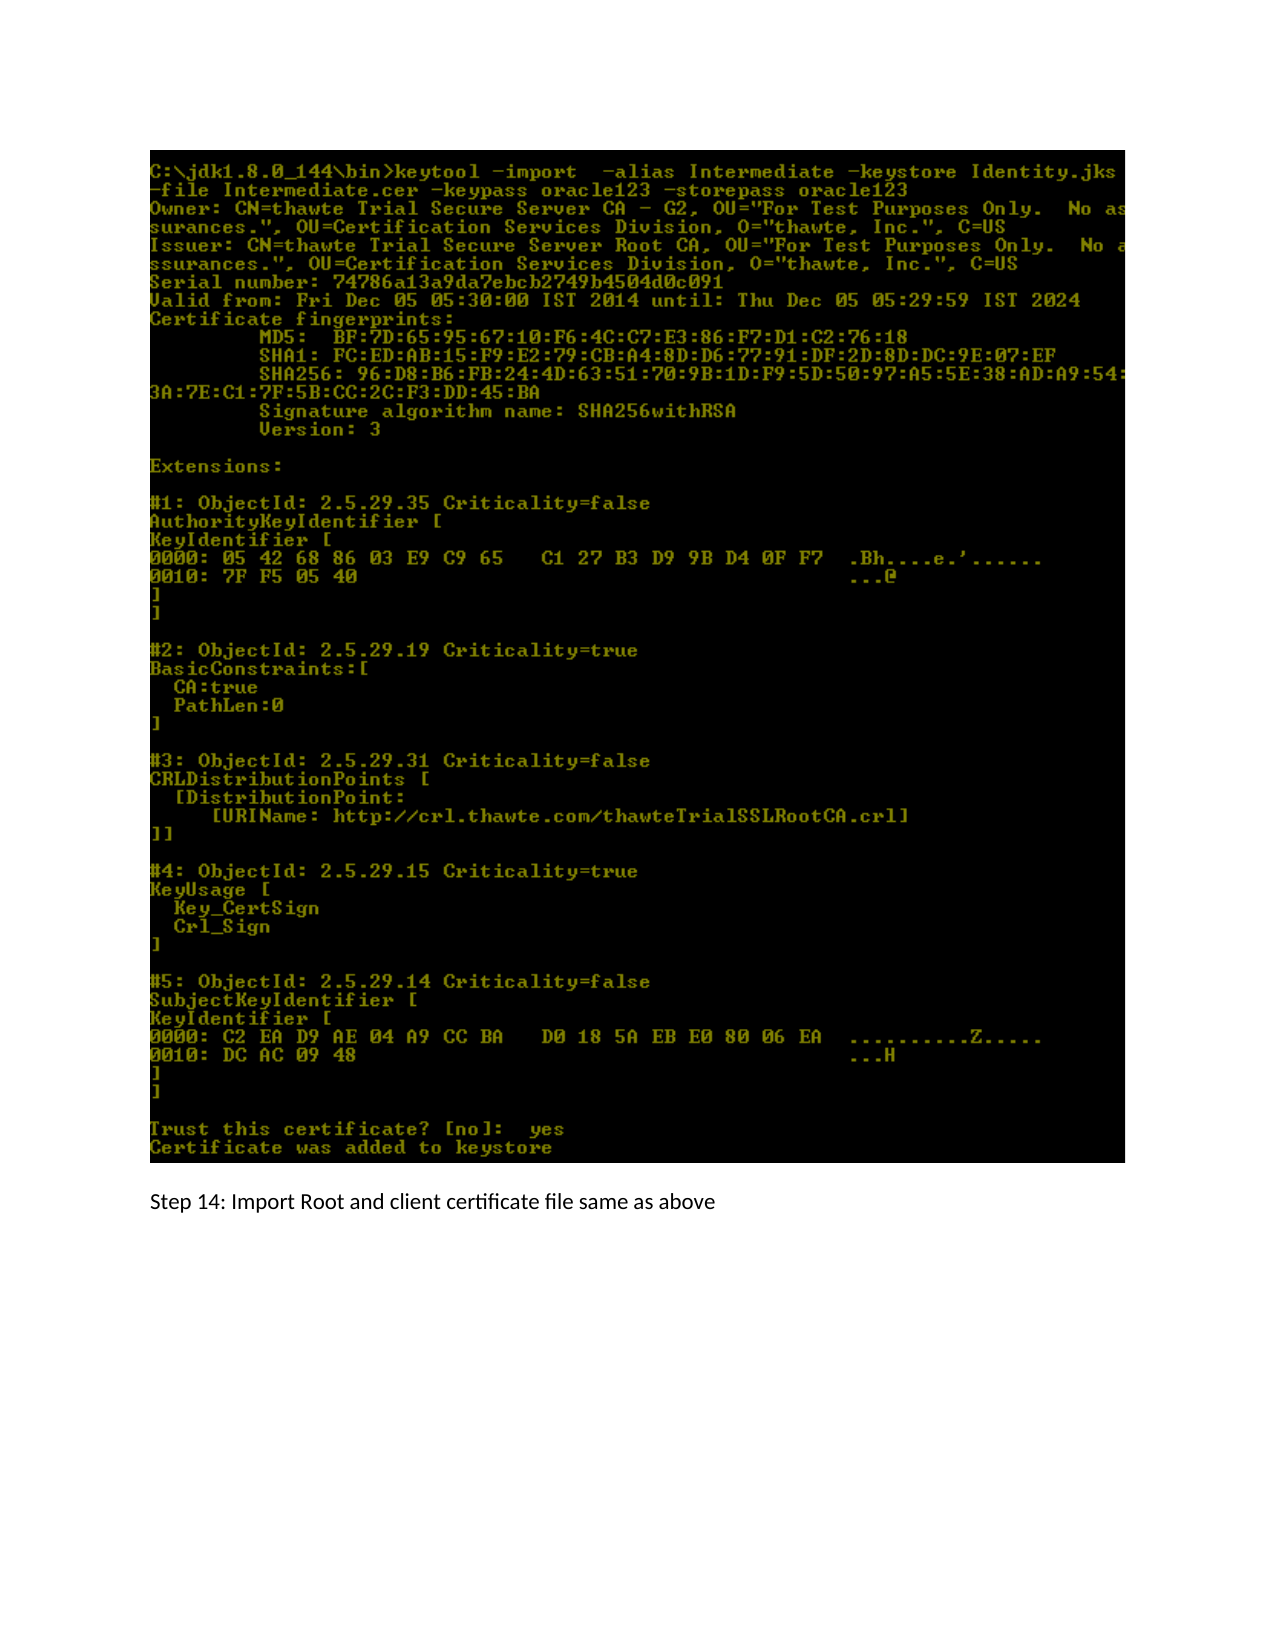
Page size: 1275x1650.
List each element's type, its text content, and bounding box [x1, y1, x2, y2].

picture [150, 150, 1125, 1163]
text Step 14: Import Root and client certificate file same as above [150, 1187, 1125, 1215]
